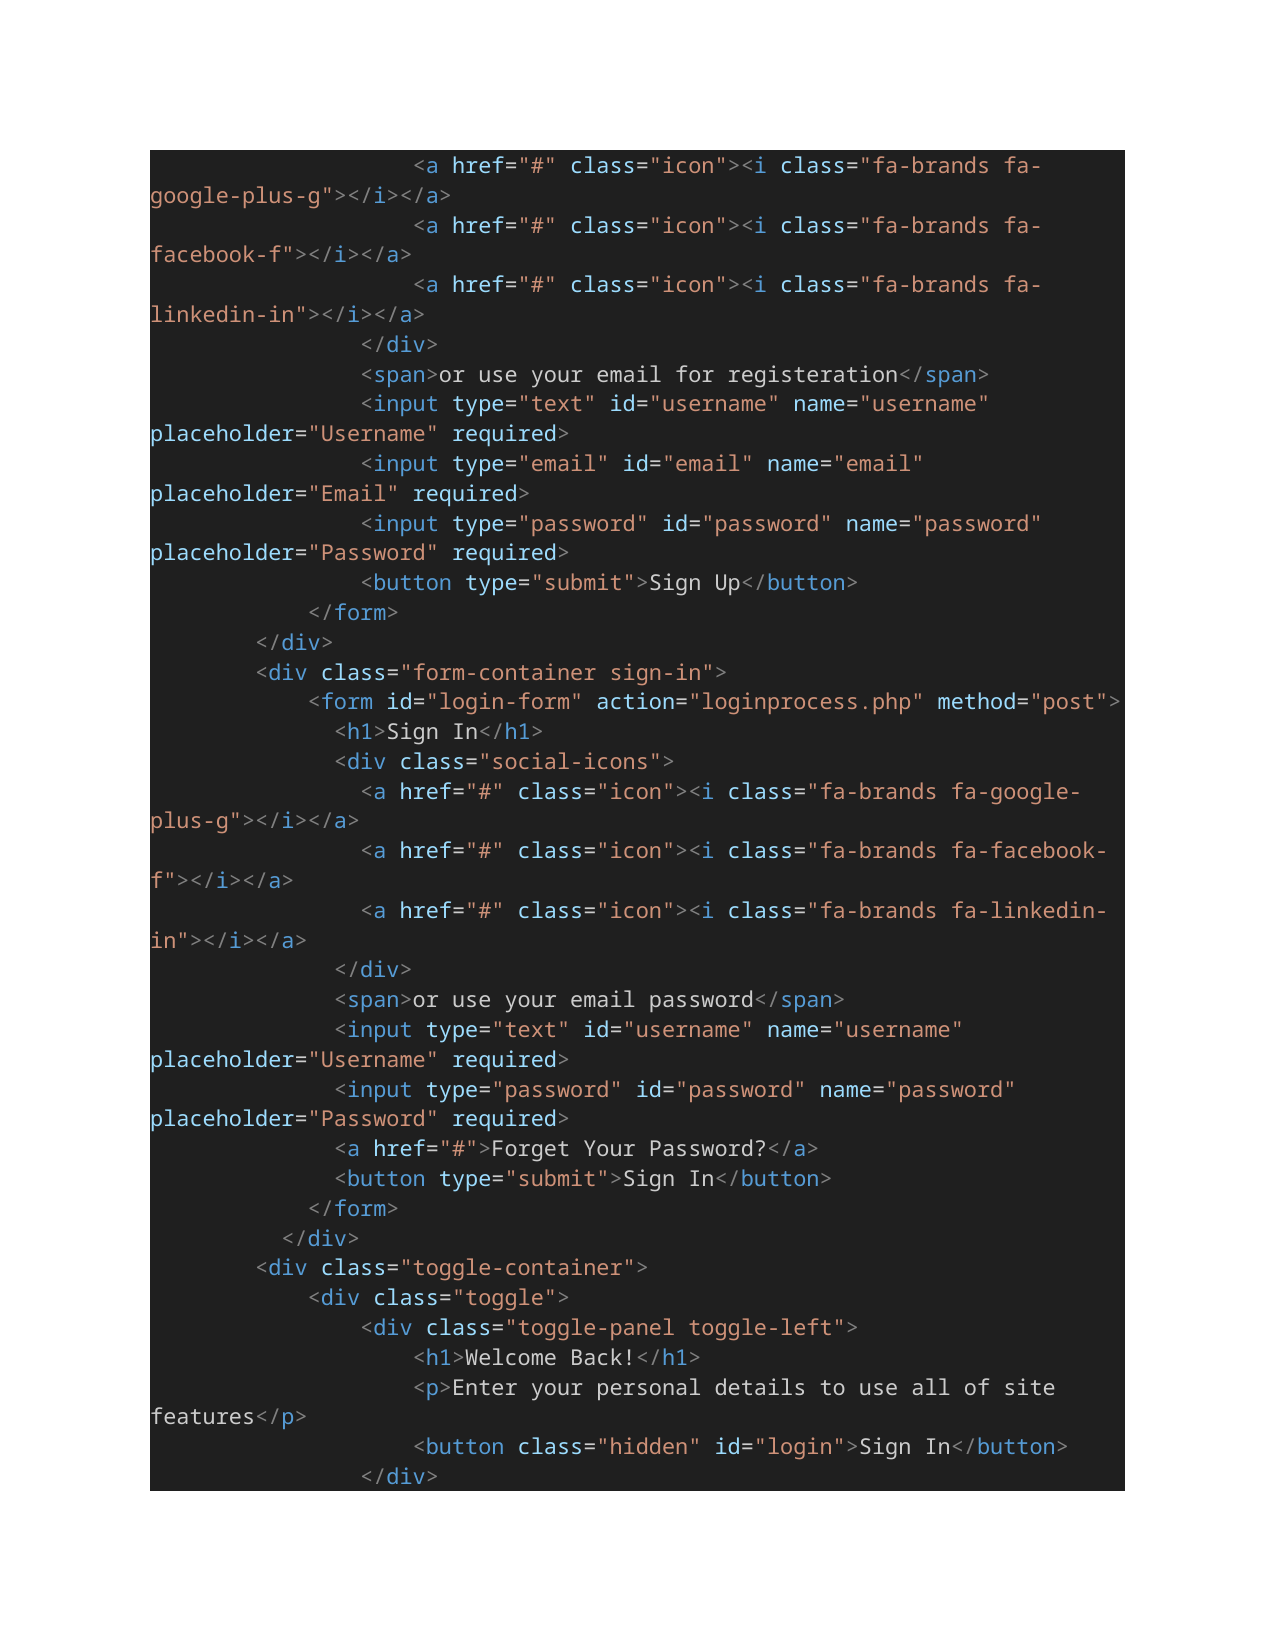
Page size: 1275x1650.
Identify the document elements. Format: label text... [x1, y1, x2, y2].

text <div class="toggle"> [150, 1282, 1125, 1312]
text <div class="form-container sign-in"> [150, 656, 1125, 686]
text </div> [150, 1461, 1125, 1491]
text <a href="#">Forget Your Password?</a> [150, 1133, 1125, 1163]
text <input type="password" id="password" name="password" placeholder="Password" required> [150, 1073, 1125, 1133]
text <button type="submit">Sign Up</button> [150, 567, 1125, 597]
text </div> [150, 1222, 1125, 1252]
text <h1>Welcome Back!</h1> [150, 1342, 1125, 1371]
text <p>Enter your personal details to use all of site features</p> [150, 1371, 1125, 1431]
text </div> [150, 954, 1125, 984]
text <span>or use your email for registeration</span> [150, 358, 1125, 388]
text <div class="toggle-panel toggle-left"> [150, 1312, 1125, 1342]
text <a href="#" class="icon"><i class="fa-brands fa-google-plus-g"></i></a> [150, 150, 1125, 209]
text <input type="password" id="password" name="password" placeholder="Password" required> [150, 507, 1125, 567]
text <input type="text" id="username" name="username" placeholder="Username" required> [150, 1014, 1125, 1073]
text <span>or use your email password</span> [150, 984, 1125, 1014]
text <input type="text" id="username" name="username" placeholder="Username" required> [150, 388, 1125, 448]
text <div class="social-icons"> [150, 746, 1125, 776]
text <button class="hidden" id="login">Sign In</button> [150, 1431, 1125, 1461]
text <a href="#" class="icon"><i class="fa-brands fa-google-plus-g"></i></a> [150, 776, 1125, 835]
text <input type="email" id="email" name="email" placeholder="Email" required> [150, 448, 1125, 507]
text <h1>Sign In</h1> [150, 716, 1125, 746]
text </div> [150, 329, 1125, 358]
text <a href="#" class="icon"><i class="fa-brands fa-facebook-f"></i></a> [150, 835, 1125, 895]
text </div> [150, 627, 1125, 656]
text <a href="#" class="icon"><i class="fa-brands fa-linkedin-in"></i></a> [150, 269, 1125, 329]
text <a href="#" class="icon"><i class="fa-brands fa-facebook-f"></i></a> [150, 209, 1125, 269]
text <a href="#" class="icon"><i class="fa-brands fa-linkedin-in"></i></a> [150, 895, 1125, 954]
text </form> [150, 597, 1125, 627]
text <button type="submit">Sign In</button> [150, 1163, 1125, 1193]
text <div class="toggle-container"> [150, 1252, 1125, 1282]
text <form id="login-form" action="loginprocess.php" method="post"> [150, 686, 1125, 716]
text </form> [150, 1193, 1125, 1222]
